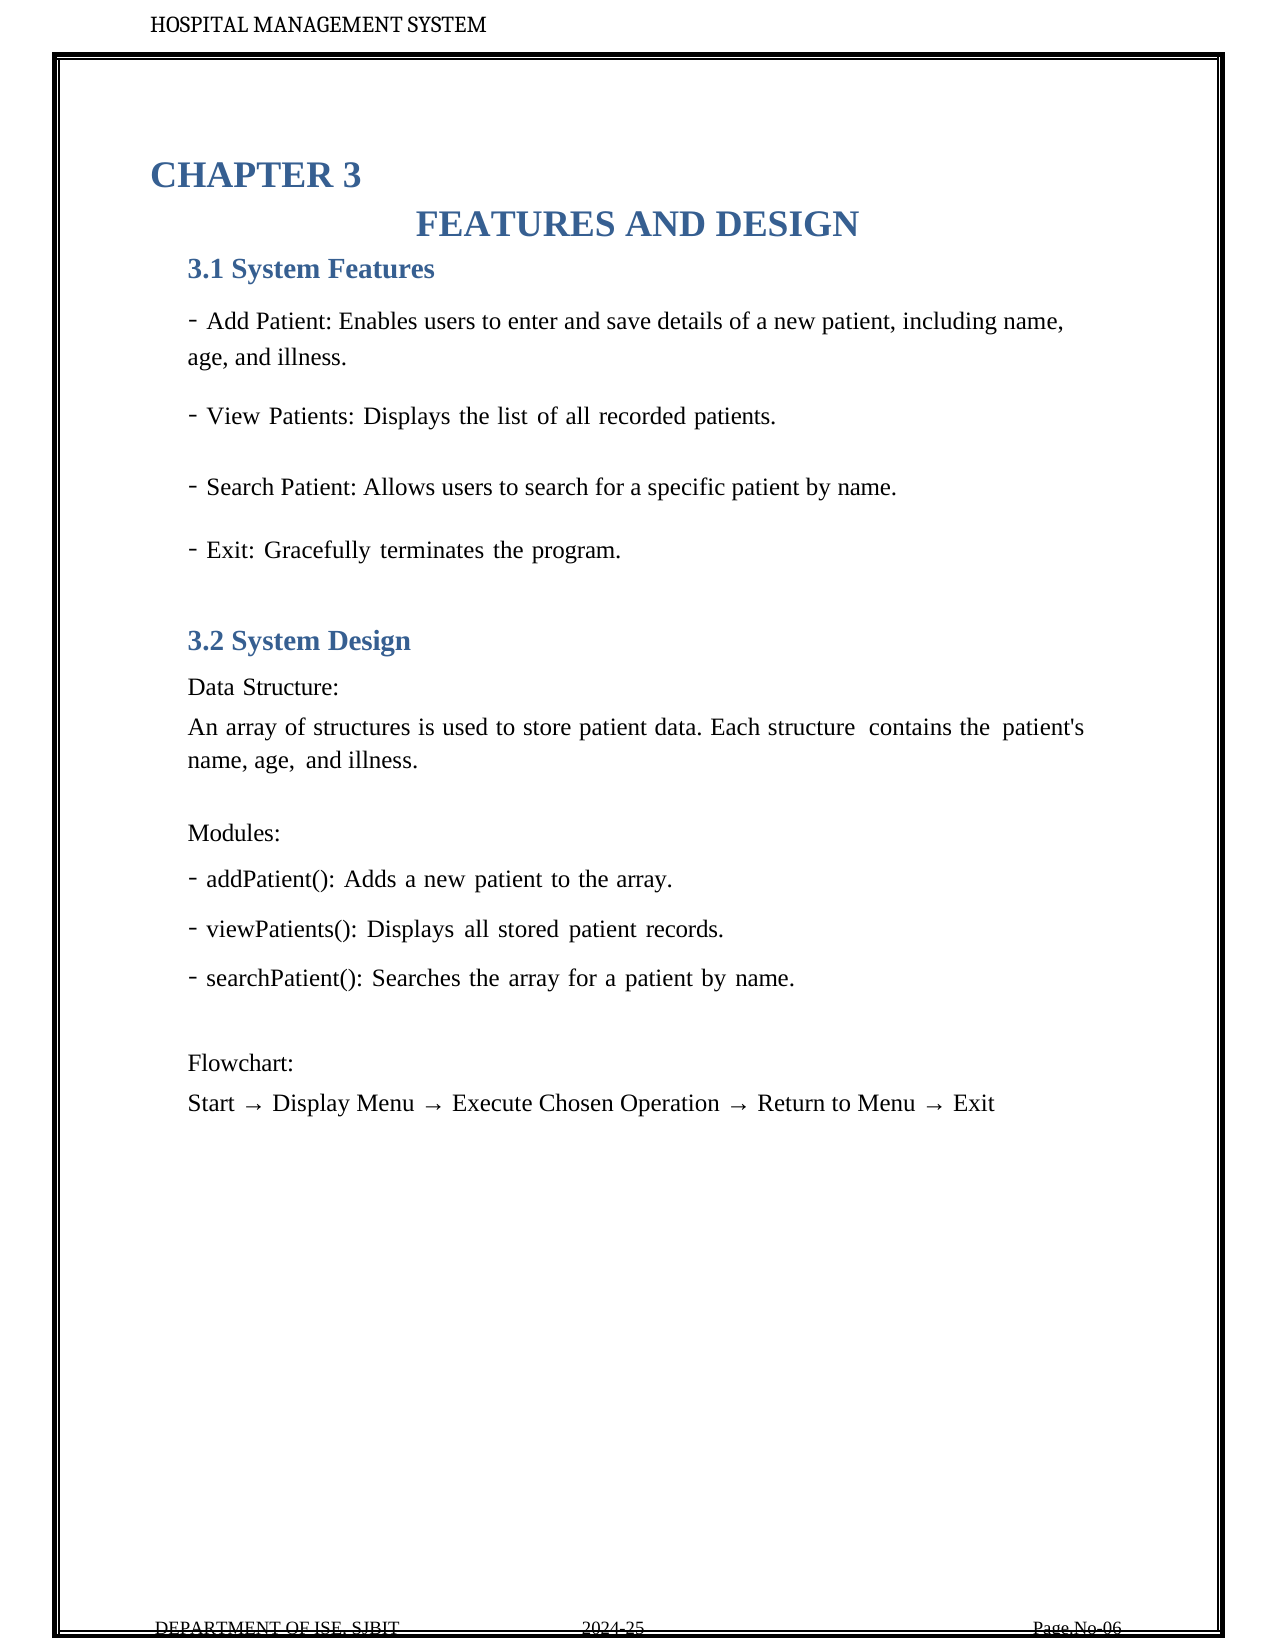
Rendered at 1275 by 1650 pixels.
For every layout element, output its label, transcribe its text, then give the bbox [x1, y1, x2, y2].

text Start → Display Menu → Execute Chosen Operation → Return to Menu → Exit [187, 1088, 1041, 1117]
list searchPatient(): Searches the array for a patient by name. [187, 958, 1125, 995]
text CHAPTER 3 [150, 152, 1125, 195]
list Search Patient: Allows users to search for a specific patient by name. [187, 466, 1083, 503]
text 3.1 System Features [187, 251, 1125, 285]
list View Patients: Displays the list of all recorded patients. [187, 395, 1125, 432]
list addPatient(): Adds a new patient to the array. [187, 858, 1125, 895]
text FEATURES AND DESIGN [150, 202, 1125, 245]
list Exit: Gracefully terminates the program. [187, 529, 1125, 567]
text Flowchart: [187, 1048, 1125, 1077]
text Data Structure: [187, 672, 1125, 701]
text Modules: [187, 818, 1125, 847]
list viewPatients(): Displays all stored patient records. [187, 908, 1125, 945]
subtitle 3.2 System Design [187, 623, 1125, 657]
list Add Patient: Enables users to enter and save details of a new patient, including name, age, and illness. [187, 300, 1065, 371]
text An array of structures is used to store patient data. Each structure contains the patient's name, age, and illness. [187, 712, 1084, 774]
